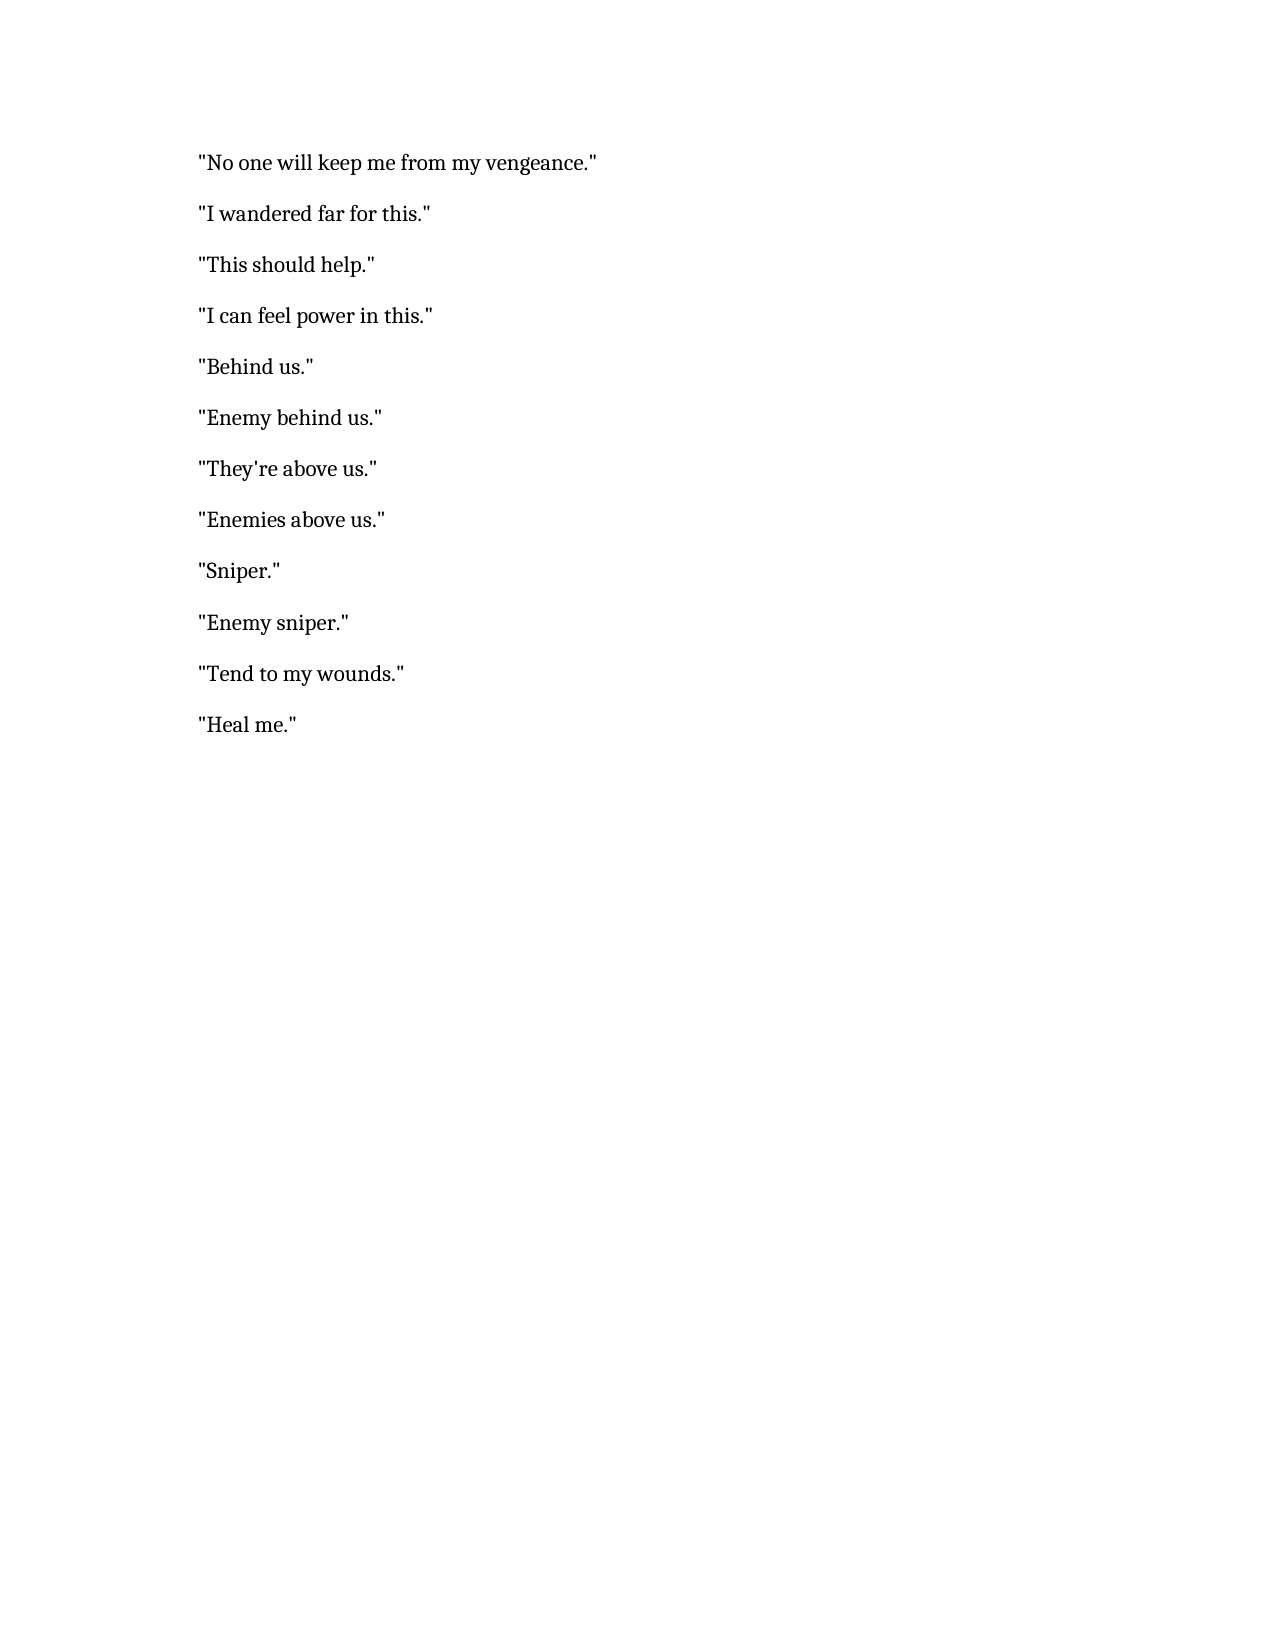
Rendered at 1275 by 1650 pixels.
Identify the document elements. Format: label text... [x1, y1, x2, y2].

text "Enemies above us." [187, 507, 1087, 534]
text "Behind us." [187, 354, 1087, 381]
text "I can feel power in this." [187, 303, 1087, 329]
text "Tend to my wounds." [187, 660, 1087, 687]
text "Enemy sniper." [187, 609, 1087, 636]
text "Sniper." [187, 558, 1087, 585]
text "Heal me." [187, 711, 1087, 738]
text "I wandered far for this." [187, 201, 1087, 227]
text "No one will keep me from my vengeance." [187, 150, 1087, 176]
text "This should help." [187, 252, 1087, 278]
text "Enemy behind us." [187, 405, 1087, 432]
text "They're above us." [187, 456, 1087, 483]
